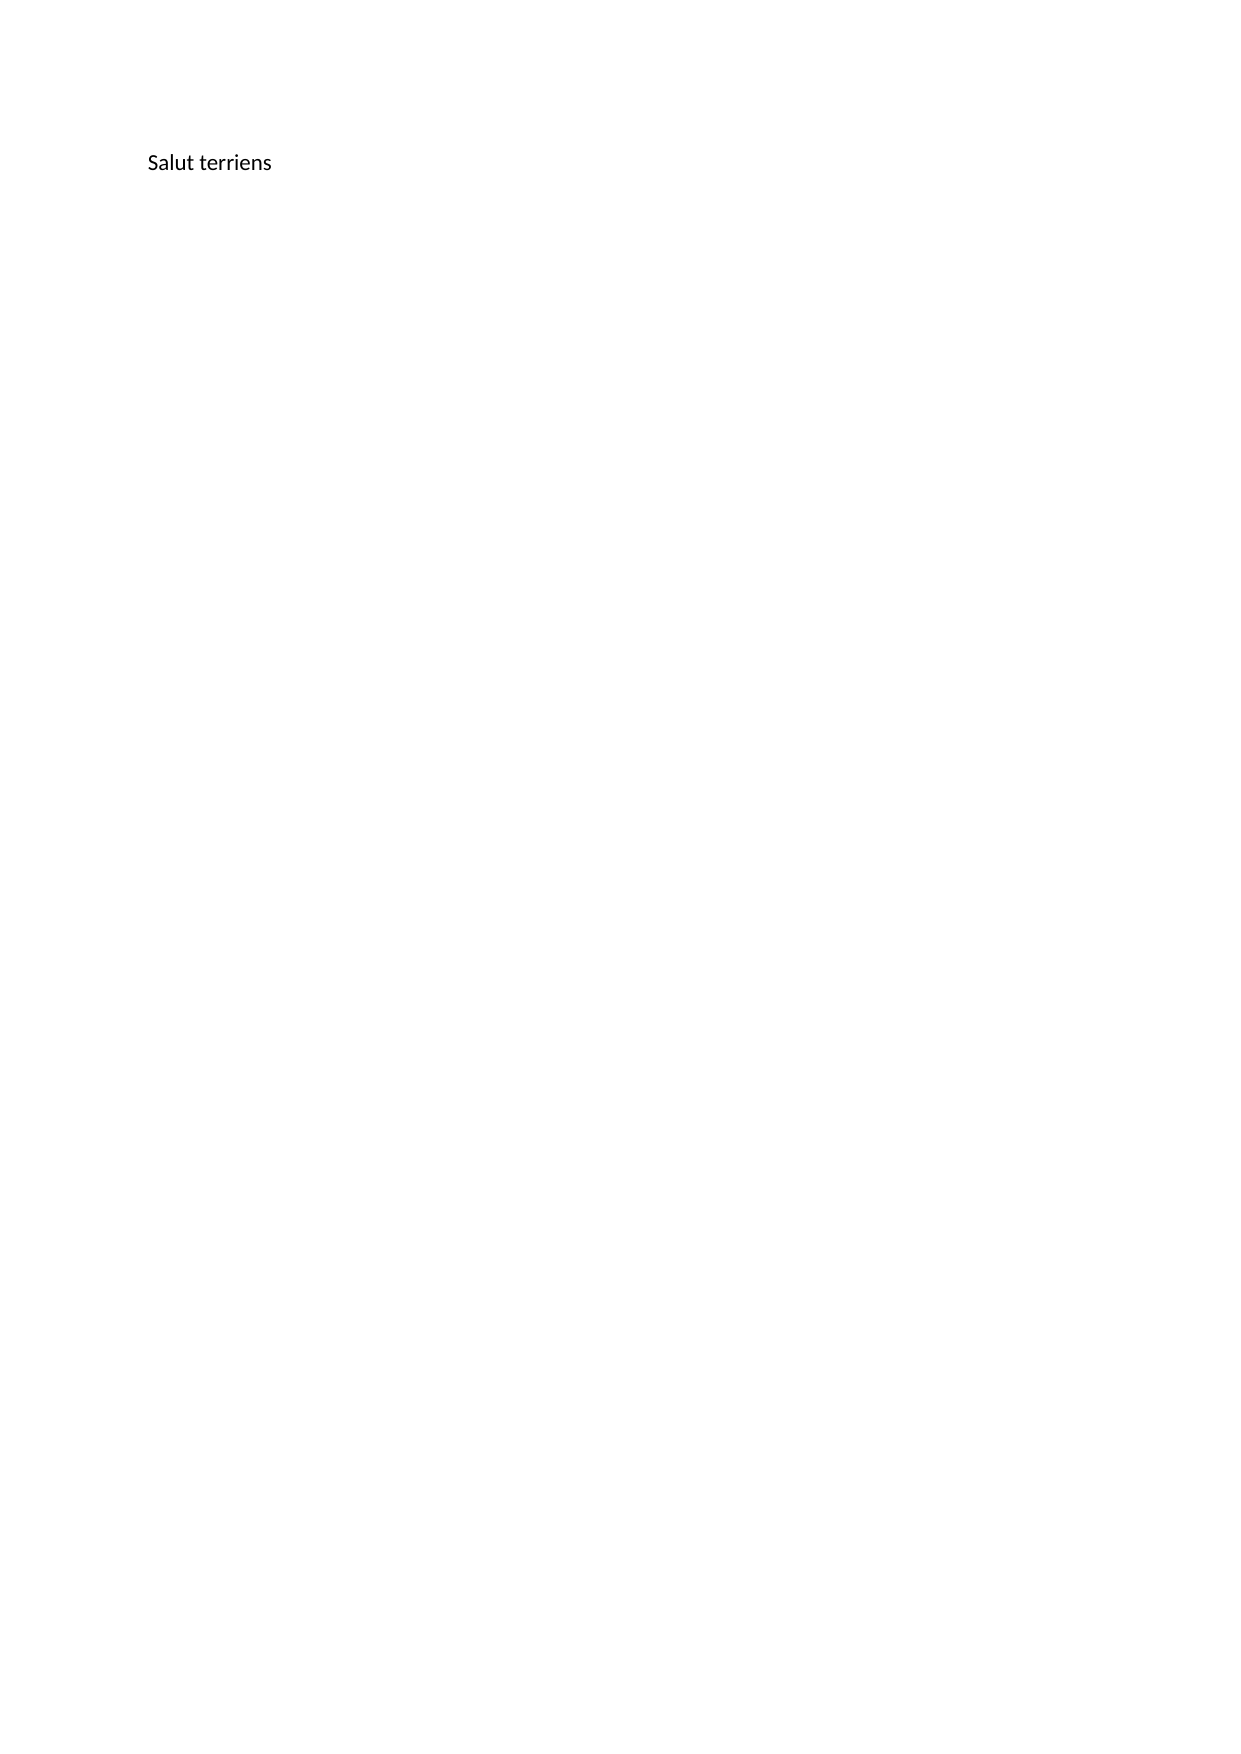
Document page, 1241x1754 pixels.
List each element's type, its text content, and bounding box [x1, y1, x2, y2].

text Salut terriens [148, 148, 1093, 176]
